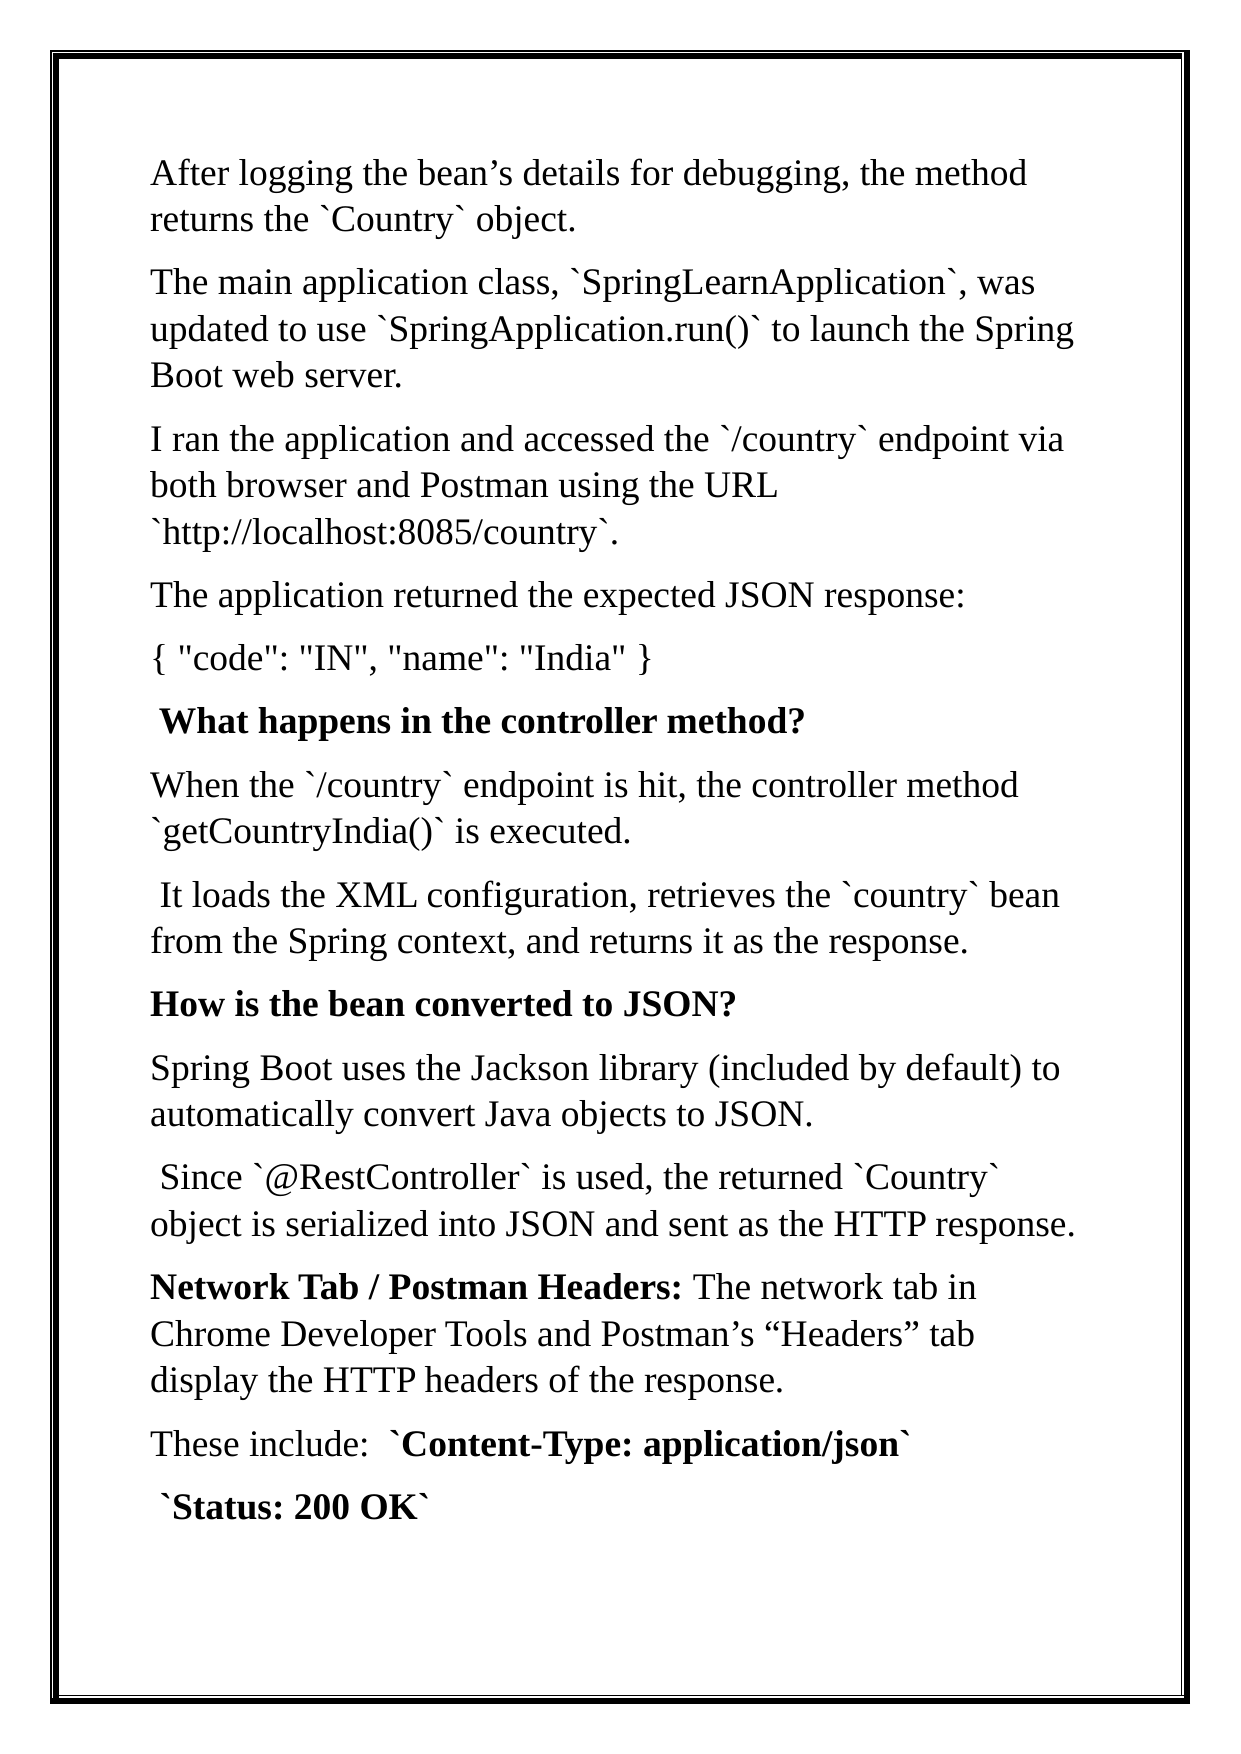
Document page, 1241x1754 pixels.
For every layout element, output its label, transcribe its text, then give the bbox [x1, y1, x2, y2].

text When the `/country` endpoint is hit, the controller method `getCountryIndia()` is executed. [150, 762, 1090, 852]
text Network Tab / Postman Headers: The network tab in Chrome Developer Tools and Postman’s “Headers” tab display the HTTP headers of the response. [150, 1264, 1090, 1401]
text It loads the XML configuration, retrieves the `country` bean from the Spring context, and returns it as the response. [150, 872, 1090, 962]
text These include: `Content-Type: application/json` [150, 1421, 1090, 1464]
text I ran the application and accessed the `/country` endpoint via both browser and Postman using the URL `http://localhost:8085/country`. [150, 416, 1090, 552]
text The application returned the expected JSON response: [150, 572, 1090, 616]
text Spring Boot uses the Jackson library (included by default) to automatically convert Java objects to JSON. [150, 1045, 1090, 1135]
text Since `@RestController` is used, the returned `Country` object is serialized into JSON and sent as the HTTP response. [150, 1155, 1090, 1244]
text The main application class, `SpringLearnApplication`, was updated to use `SpringApplication.run()` to launch the Spring Boot web server. [150, 260, 1090, 396]
text How is the bean converted to JSON? [150, 982, 1090, 1025]
text What happens in the controller method? [150, 699, 1090, 742]
text After logging the bean’s details for debugging, the method returns the `Country` object. [150, 150, 1090, 240]
text { "code": "IN", "name": "India" } [150, 636, 1090, 679]
text `Status: 200 OK` [150, 1484, 1090, 1527]
